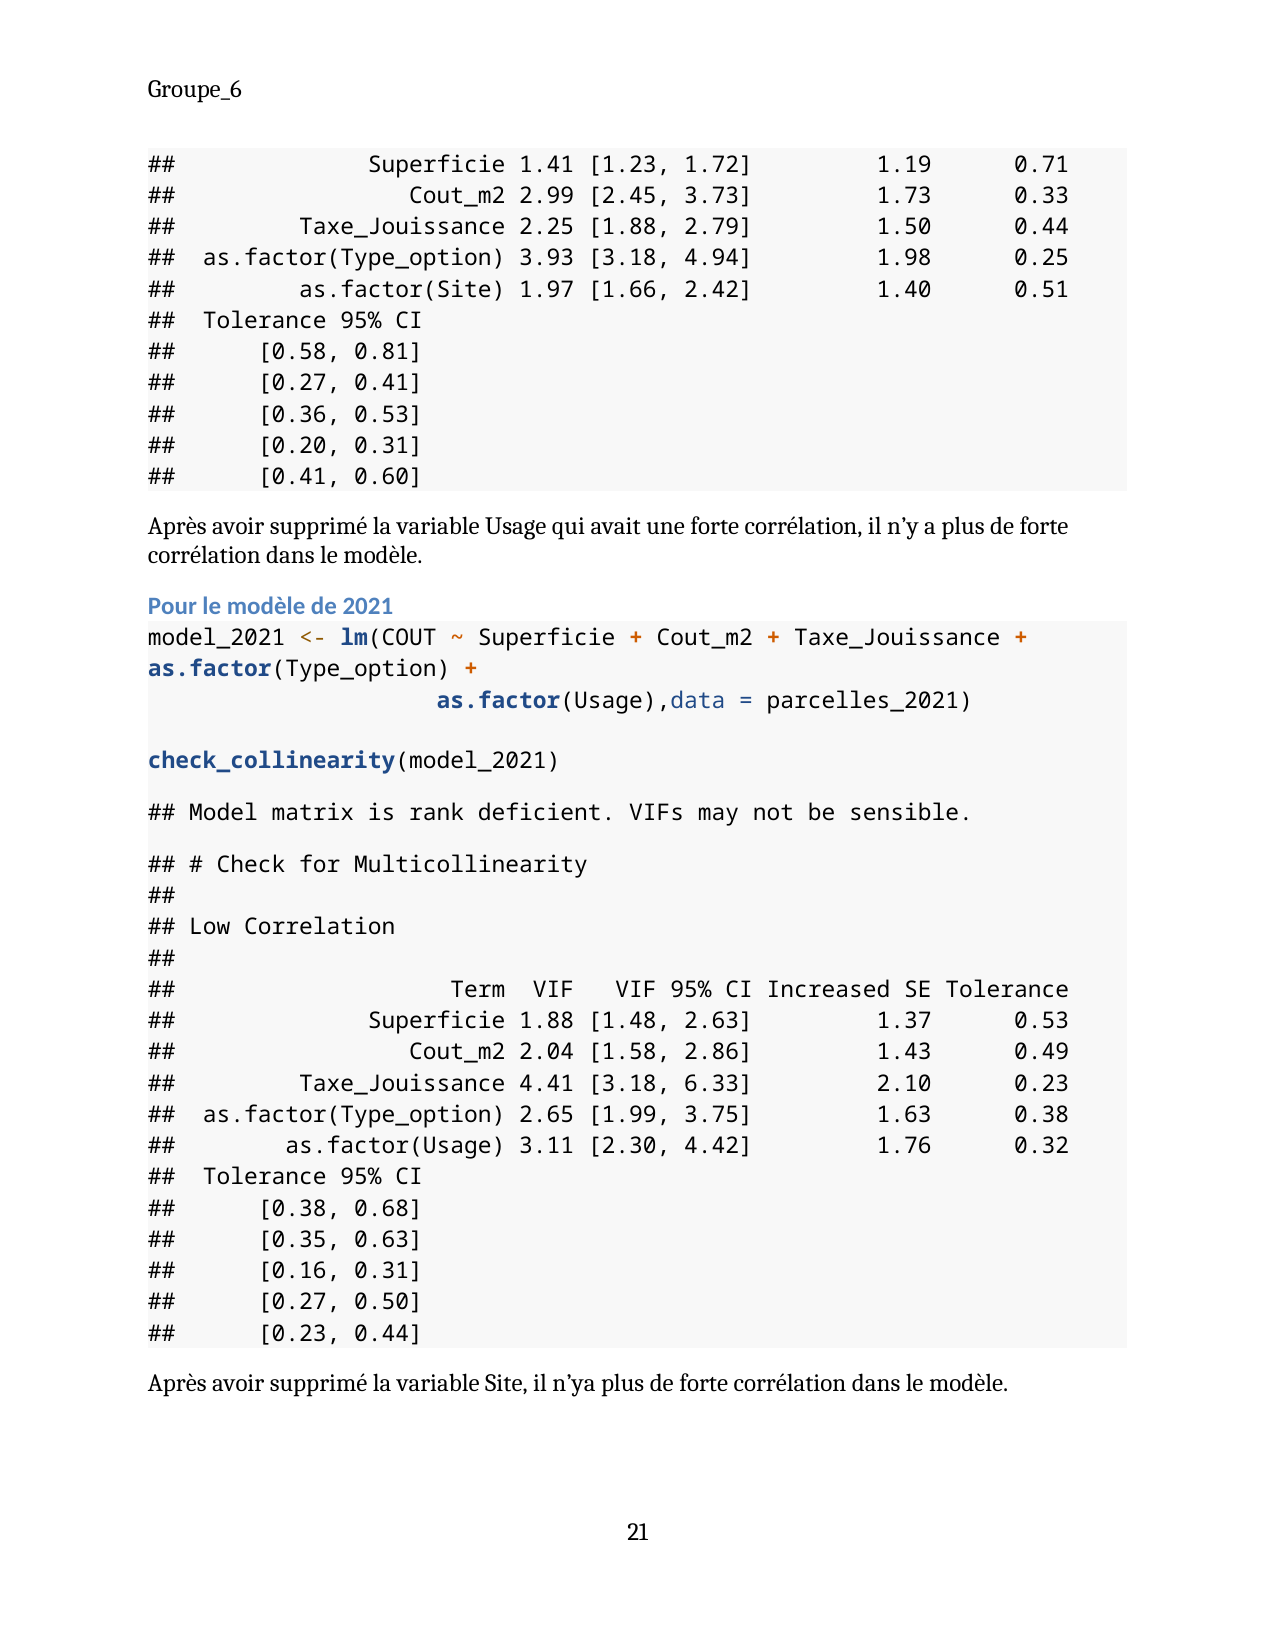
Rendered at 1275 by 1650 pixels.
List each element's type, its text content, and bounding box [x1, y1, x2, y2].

subtitle Pour le modèle de 2021 [148, 591, 1127, 621]
text ## Model matrix is rank deficient. VIFs may not be sensible. [148, 796, 1127, 827]
text model_2021 <- lm(COUT ~ Superficie + Cout_m2 + Taxe_Jouissance + as.factor(Type_option) + as.factor(Usage),data = parcelles_2021) check_collinearity(model_2021) [148, 621, 1127, 775]
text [148, 148, 1127, 491]
text Après avoir supprimé la variable Usage qui avait une forte corrélation, il n’y a plus de forte corrélation dans le modèle. [148, 512, 1127, 570]
text ## # Check for Multicollinearity ## ## Low Correlation ## ## Term VIF VIF 95% CI Increased SE Tolerance ## Superficie 1.88 [1.48, 2.63] 1.37 0.53 ## Cout_m2 2.04 [1.58, 2.86] 1.43 0.49 ## Taxe_Jouissance 4.41 [3.18, 6.33] 2.10 0.23 ## as.factor(Type_option) 2.65 [1.99, 3.75] 1.63 0.38 ## as.factor(Usage) 3.11 [2.30, 4.42] 1.76 0.32 ## Tolerance 95% CI ## [0.38, 0.68] ## [0.35, 0.63] ## [0.16, 0.31] ## [0.27, 0.50] ## [0.23, 0.44] [148, 848, 1127, 1348]
text Après avoir supprimé la variable Site, il n’ya plus de forte corrélation dans le modèle. [148, 1368, 1127, 1397]
